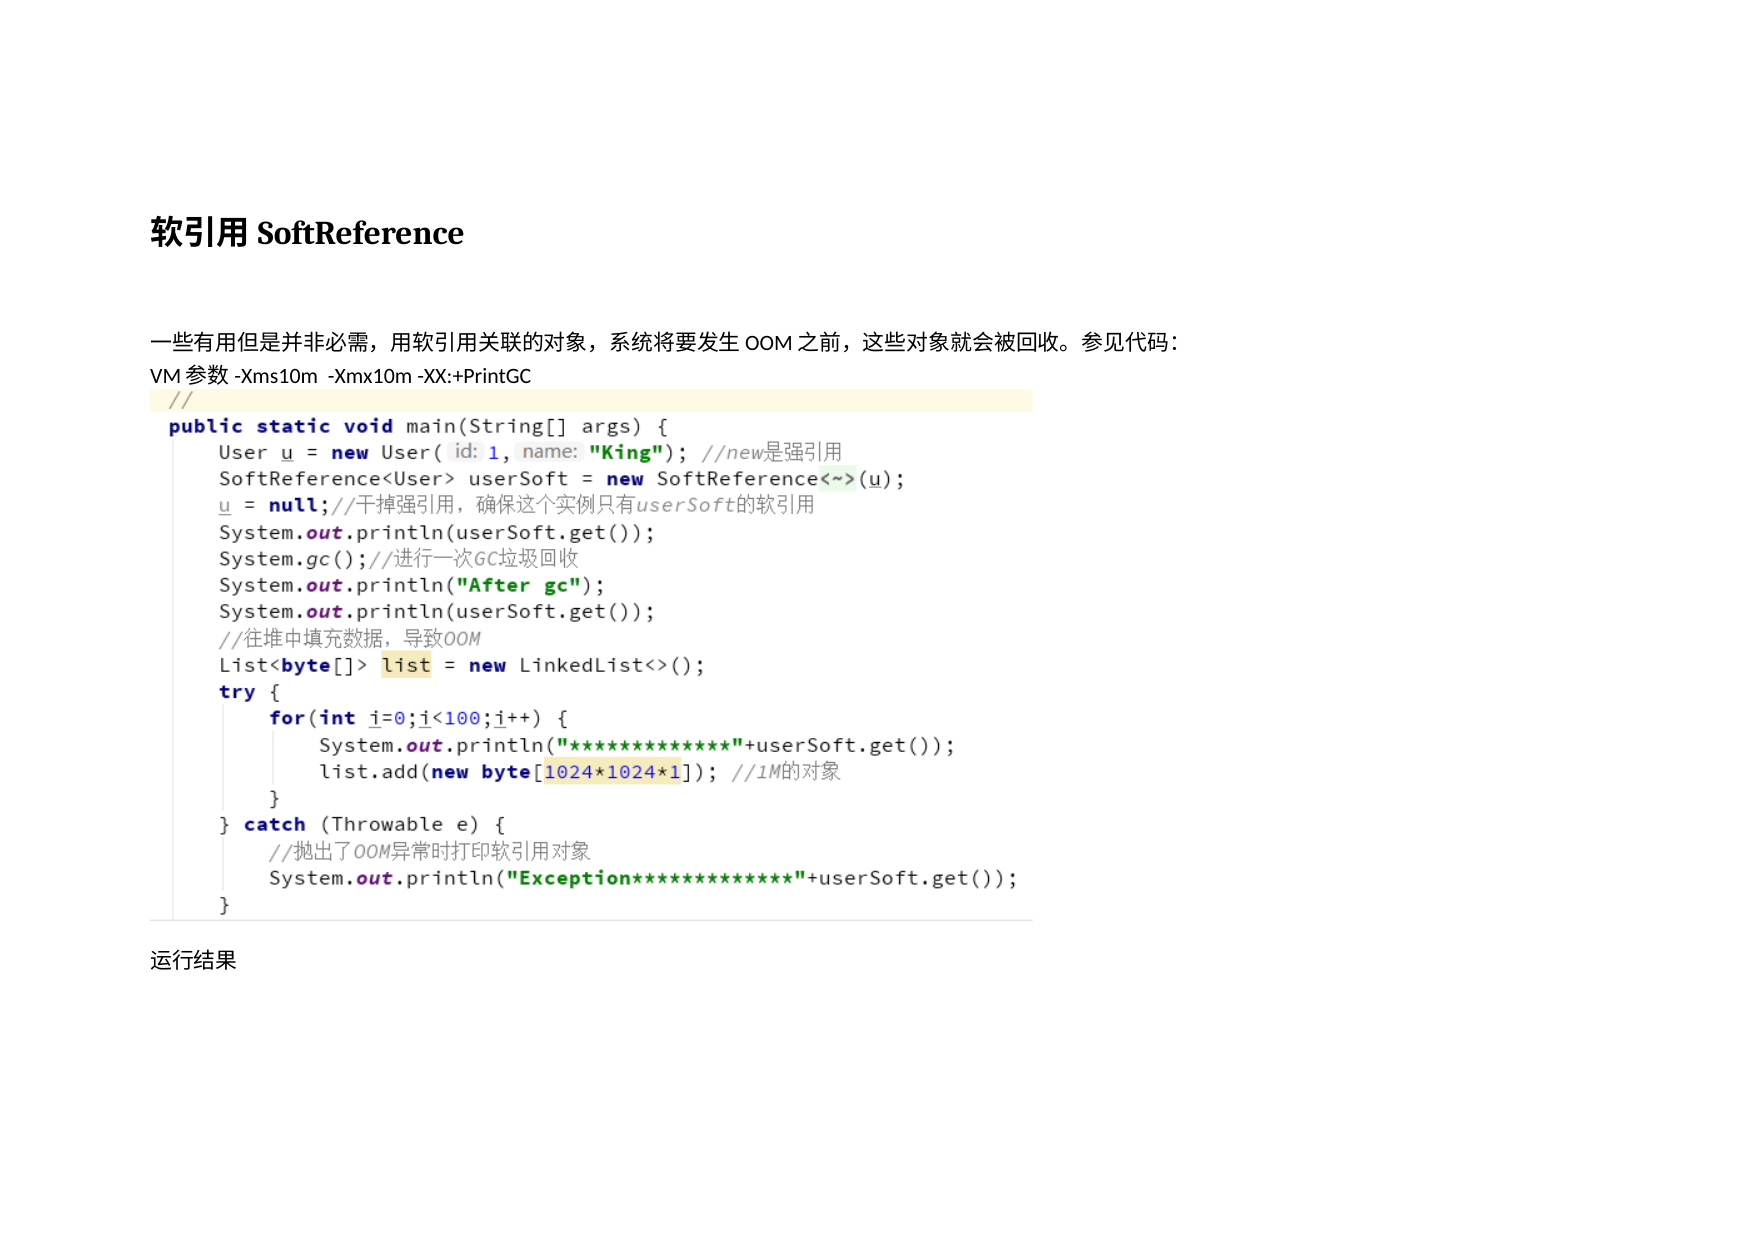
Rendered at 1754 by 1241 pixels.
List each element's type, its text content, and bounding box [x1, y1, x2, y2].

subtitle 软引用 SoftReference [150, 198, 1604, 263]
text 运行结果 [150, 942, 1604, 975]
text VM参数 -Xms10m -Xmx10m -XX:+PrintGC [150, 357, 1604, 390]
picture [150, 389, 1033, 921]
text 一些有用但是并非必需，用软引用关联的对象，系统将要发生OOM之前，这些对象就会被回收。参见代码： [150, 325, 1604, 357]
